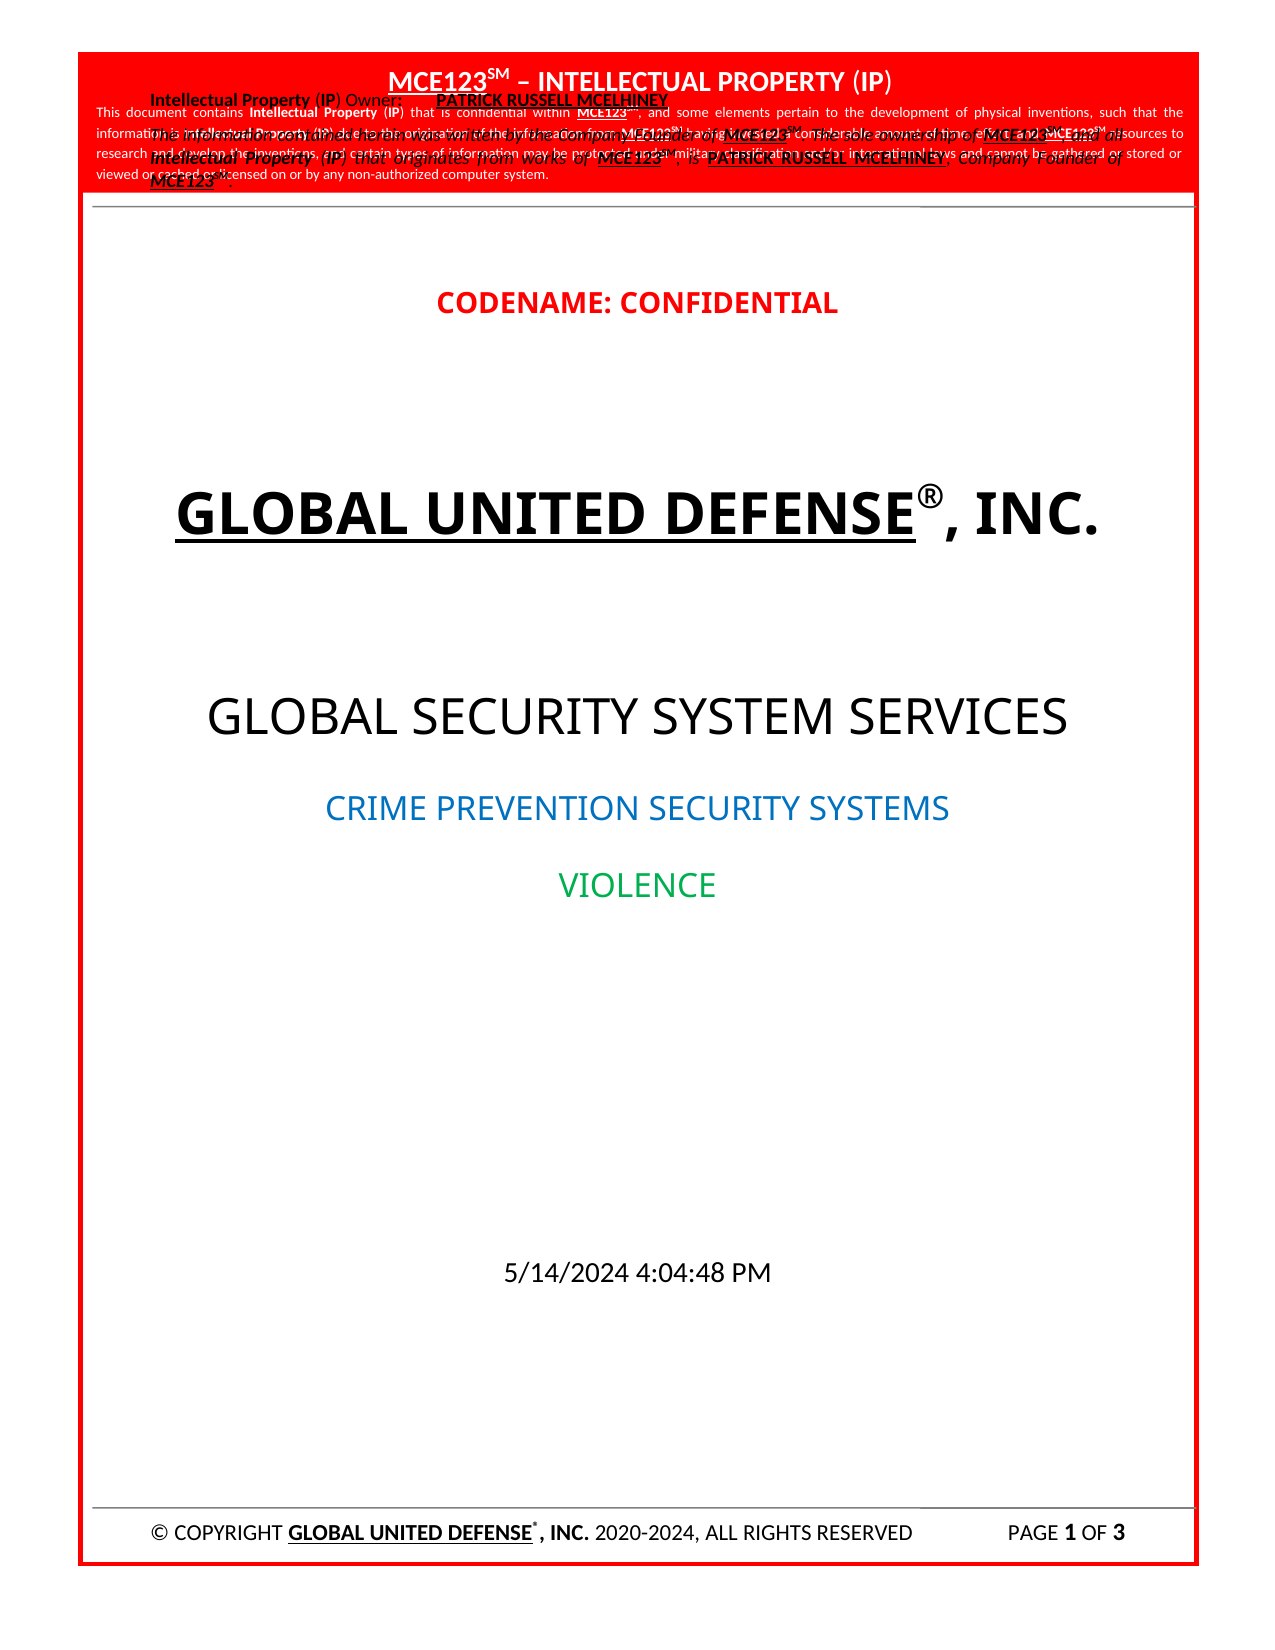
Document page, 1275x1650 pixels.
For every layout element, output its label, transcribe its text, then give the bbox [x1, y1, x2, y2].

text GLOBAL SECURITY SYSTEM SERVICES [150, 681, 1125, 749]
text 5/14/2024 4:04:48 PM [150, 1254, 1125, 1290]
text CODENAME: CONFIDENTIAL [150, 282, 1125, 322]
subtitle CRIME PREVENTION SECURITY SYSTEMS [150, 784, 1125, 830]
subtitle VIOLENCE [150, 861, 1125, 907]
text GLOBAL UNITED DEFENSE®, INC. [150, 472, 1125, 551]
